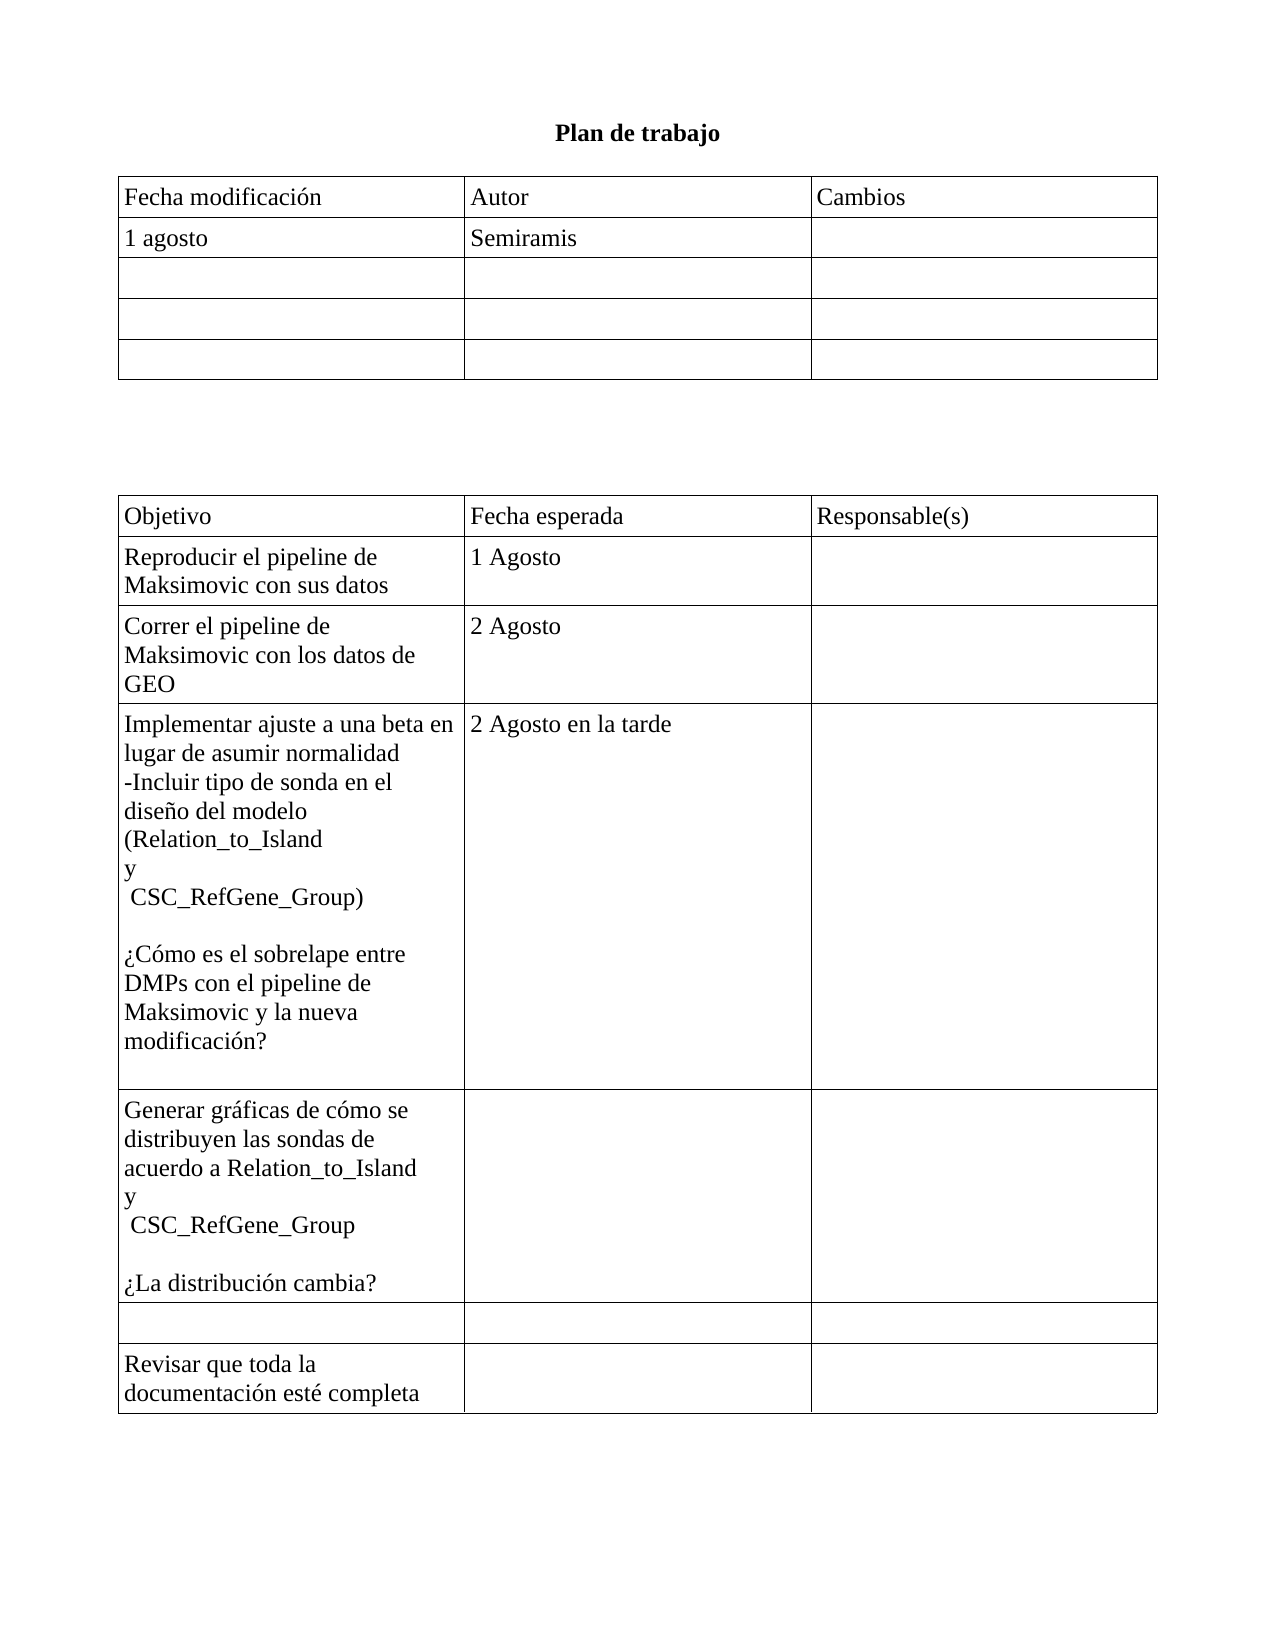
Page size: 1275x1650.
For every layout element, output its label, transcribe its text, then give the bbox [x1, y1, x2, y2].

table_cell [465, 258, 811, 298]
table_cell Correr el pipeline de Maksimovic con los datos de GEO [119, 606, 464, 703]
table_cell [465, 340, 811, 379]
table_cell [812, 1303, 1157, 1343]
table_cell [812, 299, 1157, 338]
table_cell [119, 299, 464, 338]
table_cell 1 agosto [119, 218, 464, 257]
table_header Responsable(s) [812, 496, 1157, 536]
table_cell [812, 218, 1157, 257]
table_cell [812, 340, 1157, 379]
table_header Fecha modificación [119, 177, 464, 216]
table_cell [465, 1090, 811, 1302]
table_cell [812, 1090, 1157, 1302]
table_cell [465, 1344, 811, 1412]
table_cell Semiramis [465, 218, 811, 257]
table_header Objetivo [119, 496, 464, 536]
table_cell [812, 704, 1157, 1089]
table_cell [465, 299, 811, 338]
table_cell [119, 340, 464, 379]
table_cell [119, 1303, 464, 1343]
table_cell [465, 1303, 811, 1343]
table_cell [812, 1344, 1157, 1412]
table_cell Revisar que toda la documentación esté completa [119, 1344, 464, 1412]
table_cell Generar gráficas de cómo se distribuyen las sondas de acuerdo a Relation_to_Island y CSC_RefGene_Group ¿La distribución cambia? [119, 1090, 464, 1302]
table_cell [812, 537, 1157, 605]
table_cell Reproducir el pipeline de Maksimovic con sus datos [119, 537, 464, 605]
text Plan de trabajo [118, 118, 1157, 147]
table_cell [119, 258, 464, 298]
table_cell [812, 258, 1157, 298]
table_cell Implementar ajuste a una beta en lugar de asumir normalidad -Incluir tipo de sonda en el diseño del modelo (Relation_to_Island y CSC_RefGene_Group) ¿Cómo es el sobrelape entre DMPs con el pipeline de Maksimovic y la nueva modificación? [119, 704, 464, 1089]
table_cell [812, 606, 1157, 703]
table_header Fecha esperada [465, 496, 811, 536]
table_cell 1 Agosto [465, 537, 811, 605]
table_header Cambios [812, 177, 1157, 216]
table_cell 2 Agosto en la tarde [465, 704, 811, 1089]
table_header Autor [465, 177, 811, 216]
table_cell 2 Agosto [465, 606, 811, 703]
